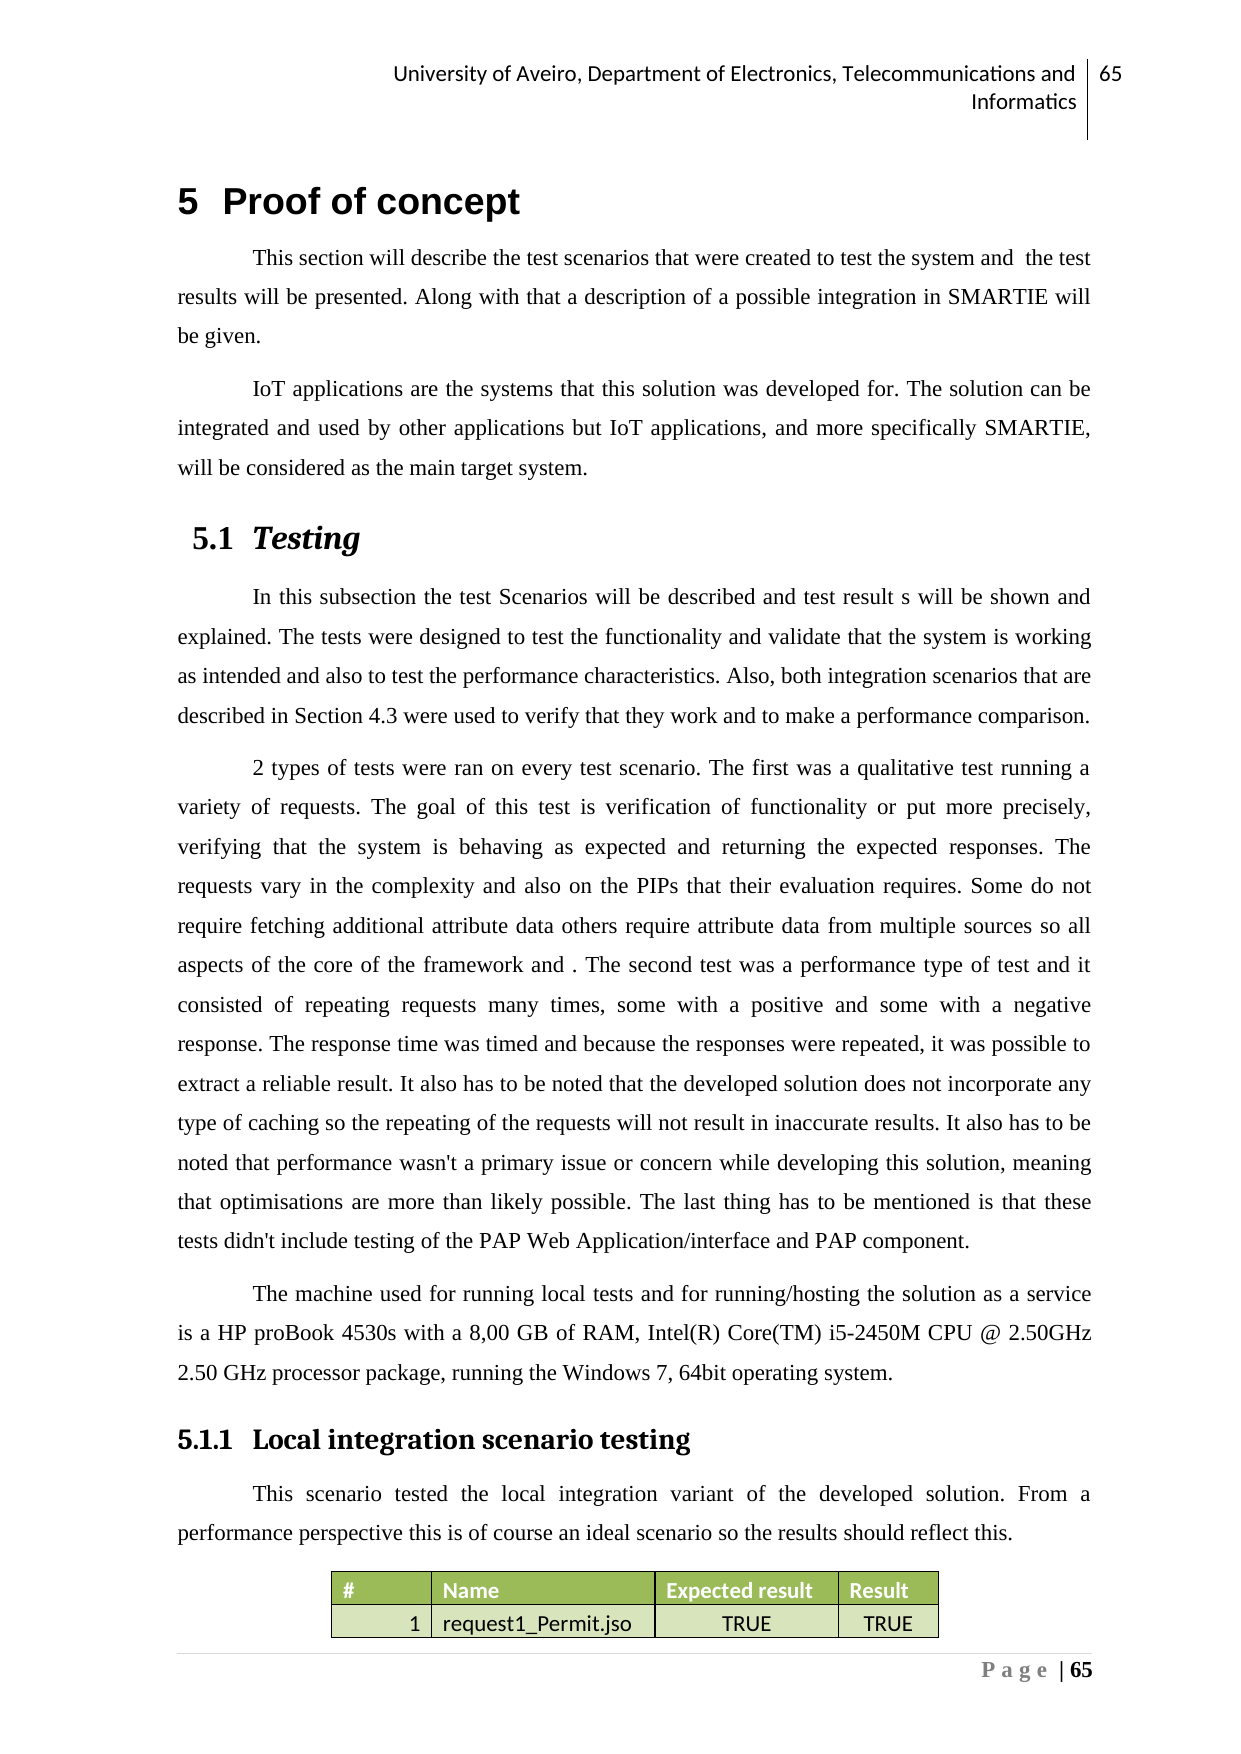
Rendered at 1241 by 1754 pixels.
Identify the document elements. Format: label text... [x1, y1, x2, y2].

table_header # [332, 1572, 431, 1604]
table_cell request1_Permit.json [432, 1605, 654, 1637]
table_cell TRUE [839, 1605, 938, 1637]
text 2 types of tests were ran on every test scenario. The first was a qualitative test running a variety of requests. The goal of this test is verification of functionality or put more precisely, verifying that the system is behaving as expected and returning the expected responses. The requests vary in the complexity and also on the PIPs that their evaluation requires. Some do not require fetching additional attribute data others require attribute data from multiple sources so all aspects of the core of the framework and . The second test was a performance type of test and it consisted of repeating requests many times, some with a positive and some with a negative response. The response time was timed and because the responses were repeated, it was possible to extract a reliable result. It also has to be noted that the developed solution does not incorporate any type of caching so the repeating of the requests will not result in inaccurate results. It also has to be noted that performance wasn't a primary issue or concern while developing this solution, meaning that optimisations are more than likely possible. The last thing has to be mentioned is that these tests didn't include testing of the PAP Web Application/interface and PAP component. [177, 754, 1092, 1254]
subtitle Proof of concept [177, 179, 1092, 222]
text In this subsection the test Scenarios will be described and test result s will be shown and explained. The tests were designed to test the functionality and validate that the system is working as intended and also to test the performance characteristics. Also, both integration scenarios that are described in Section 4.3 were used to verify that they work and to make a performance comparison. [177, 583, 1092, 728]
text This section will describe the test scenarios that were created to test the system and the test results will be presented. Along with that a description of a possible integration in SMARTIE will be given. [177, 244, 1092, 349]
table_header Result [839, 1572, 938, 1604]
table_header Name [432, 1572, 654, 1604]
text IoT applications are the systems that this solution was developed for. The solution can be integrated and used by other applications but IoT applications, and more specifically SMARTIE, will be considered as the main target system. [177, 374, 1092, 480]
table_cell 1 [332, 1605, 431, 1637]
table_header Expected result [656, 1572, 838, 1604]
subtitle Local integration scenario testing [177, 1423, 1092, 1457]
subtitle Testing [192, 518, 1092, 557]
table_cell TRUE [656, 1605, 838, 1637]
